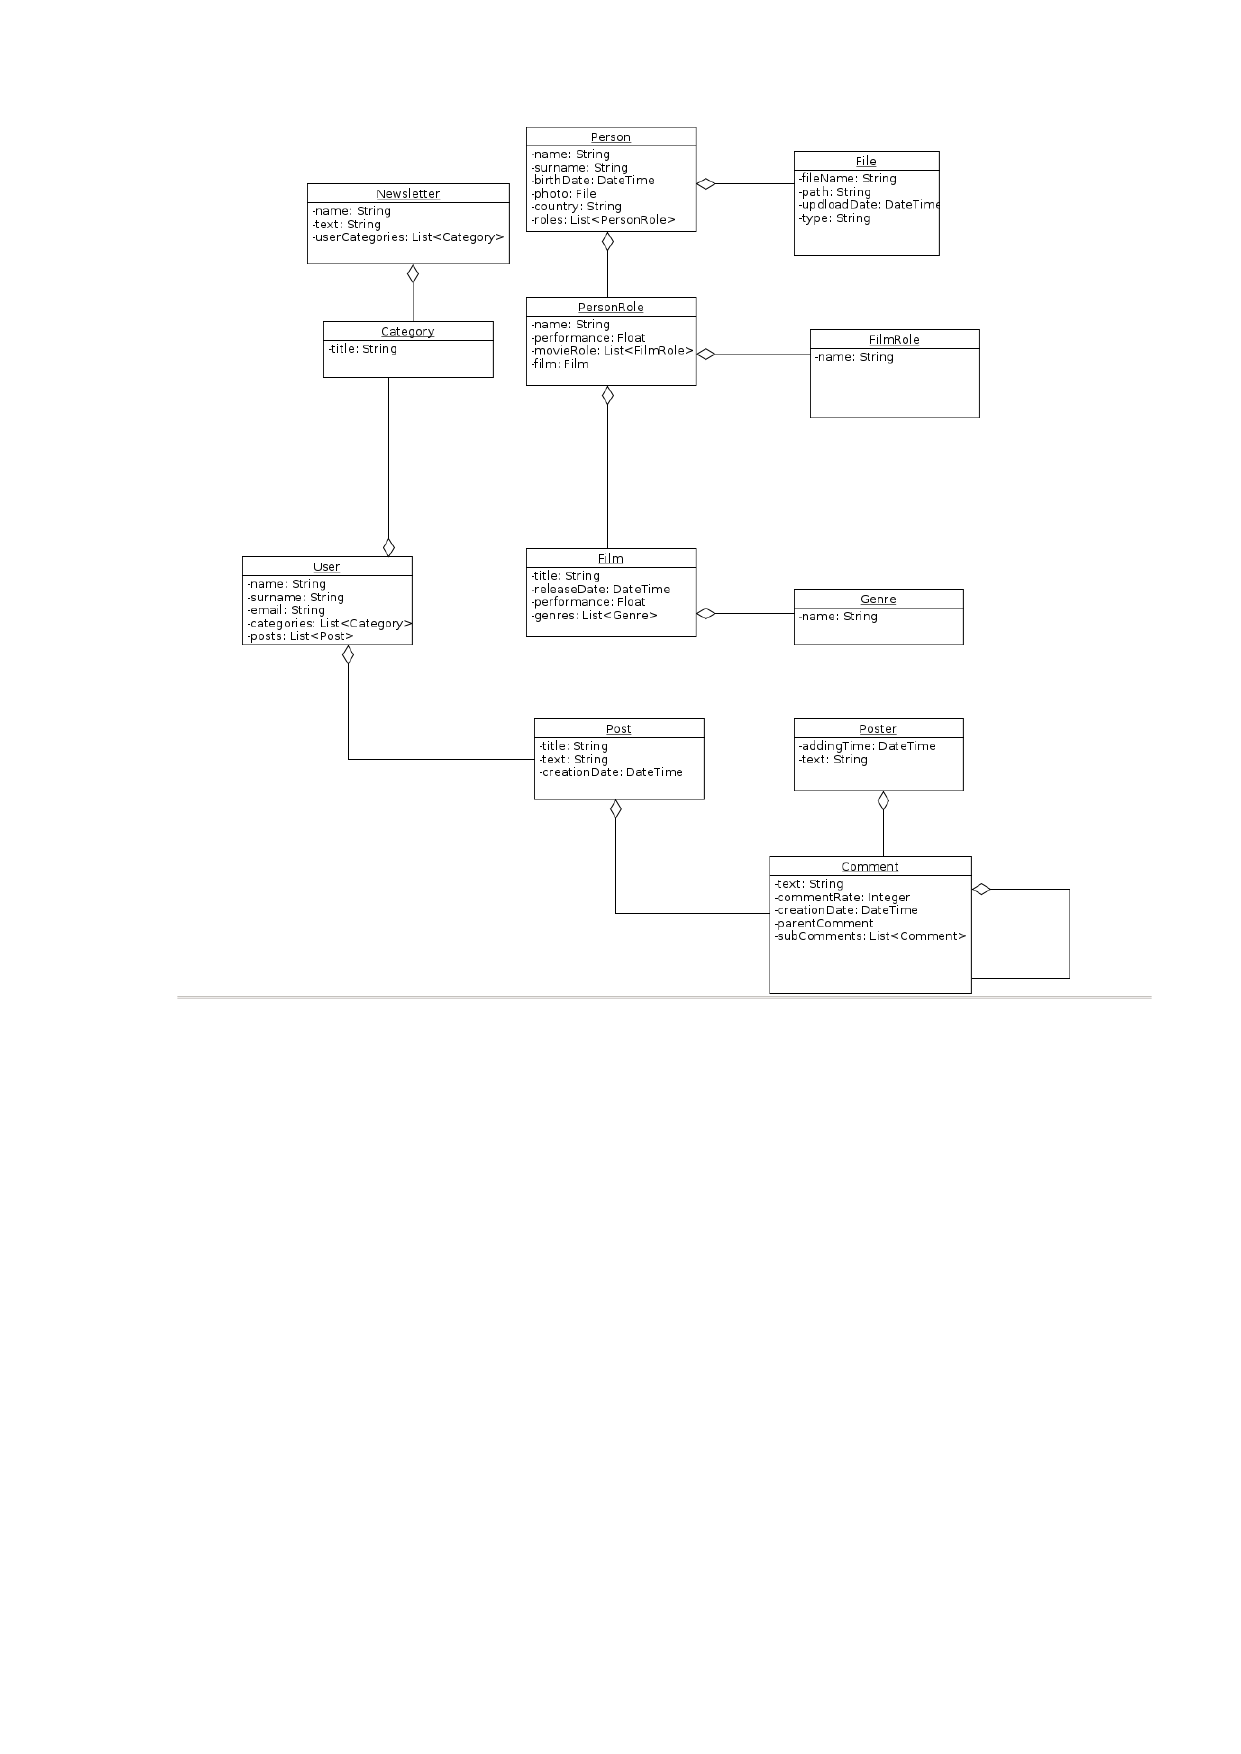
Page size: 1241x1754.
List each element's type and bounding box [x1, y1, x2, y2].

picture [177, 118, 1152, 999]
